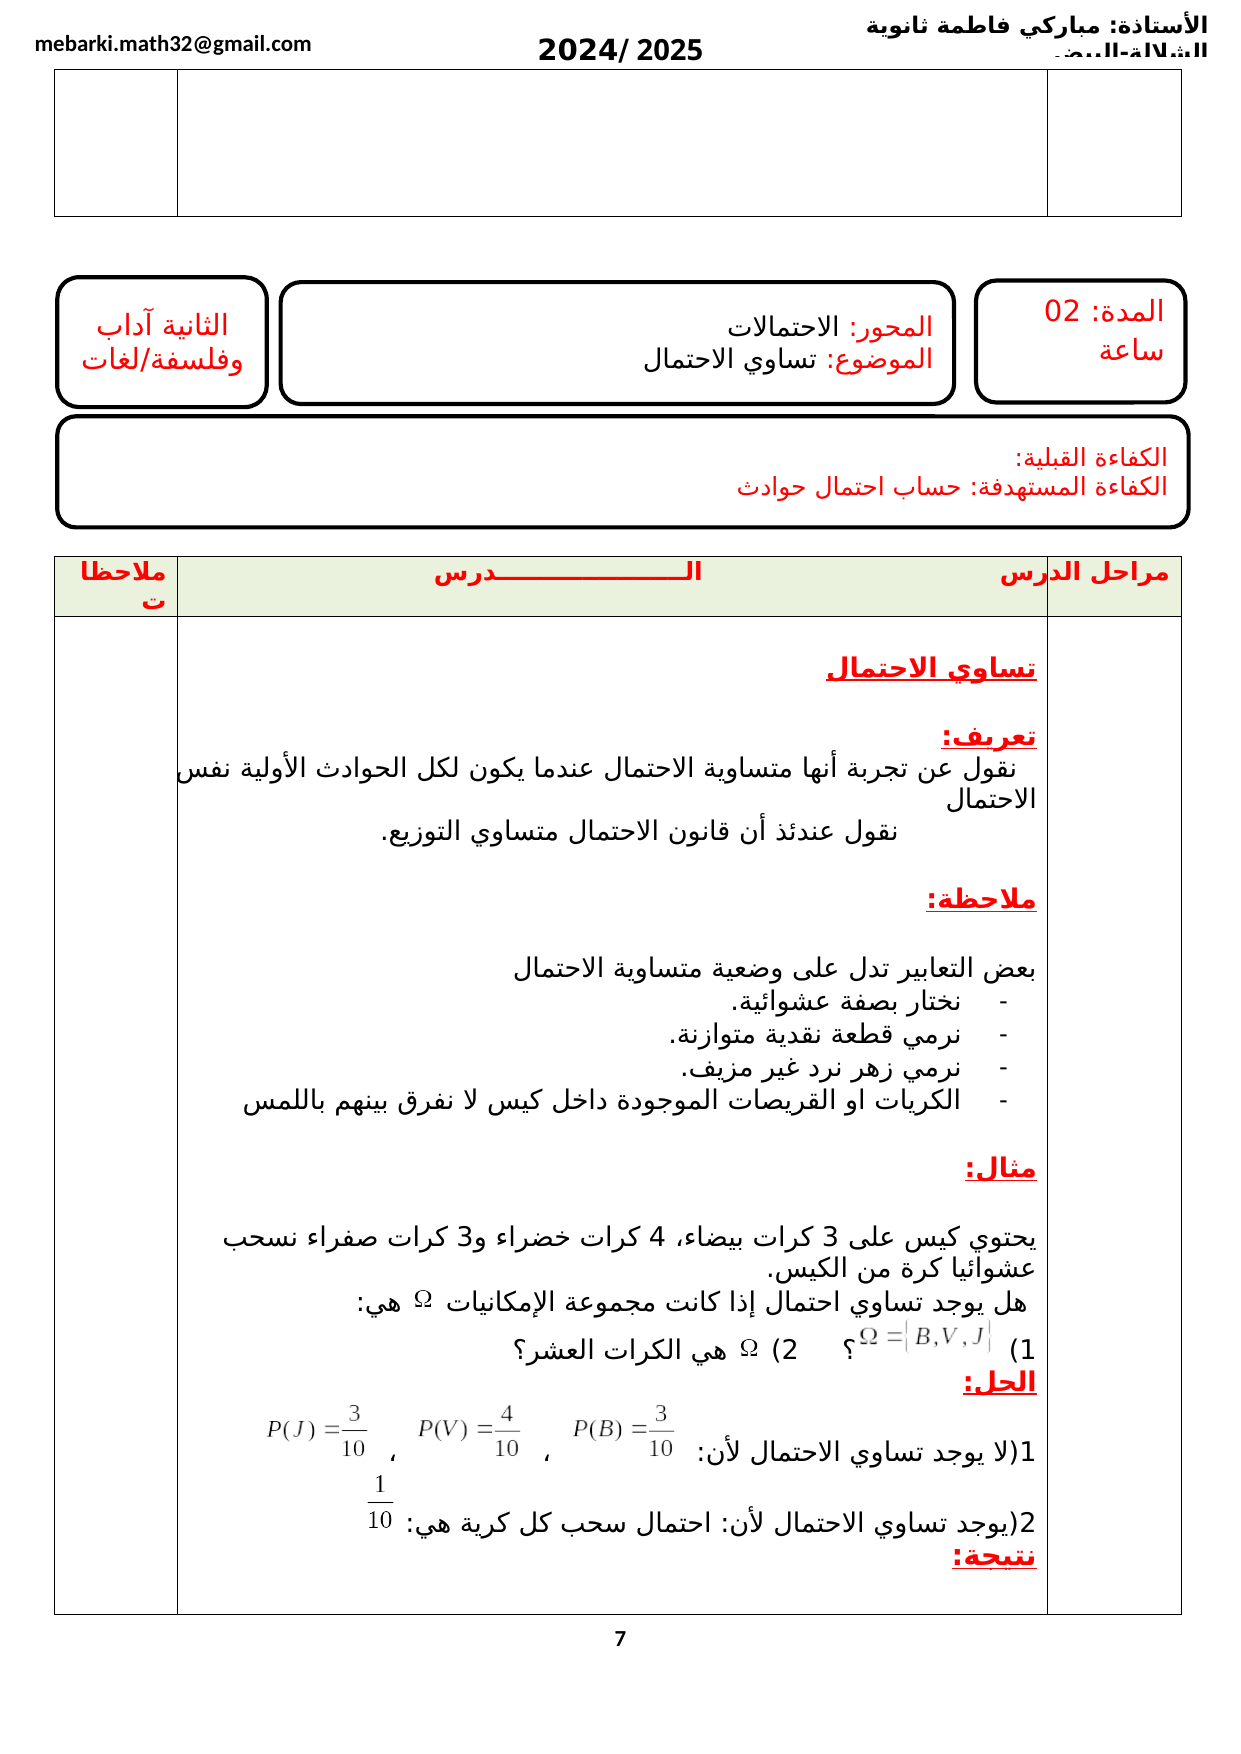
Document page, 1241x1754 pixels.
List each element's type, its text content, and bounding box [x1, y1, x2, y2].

table_header الــــــــــــــــــــــدرس [178, 557, 1047, 616]
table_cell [55, 617, 177, 1614]
table_cell [55, 70, 177, 216]
table_header مراحل الدرس [1048, 557, 1181, 616]
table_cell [178, 70, 1047, 216]
table_header ملاحظات [55, 557, 177, 616]
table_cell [178, 617, 1047, 1614]
table_cell [1048, 70, 1181, 216]
table_cell [1048, 617, 1181, 1614]
